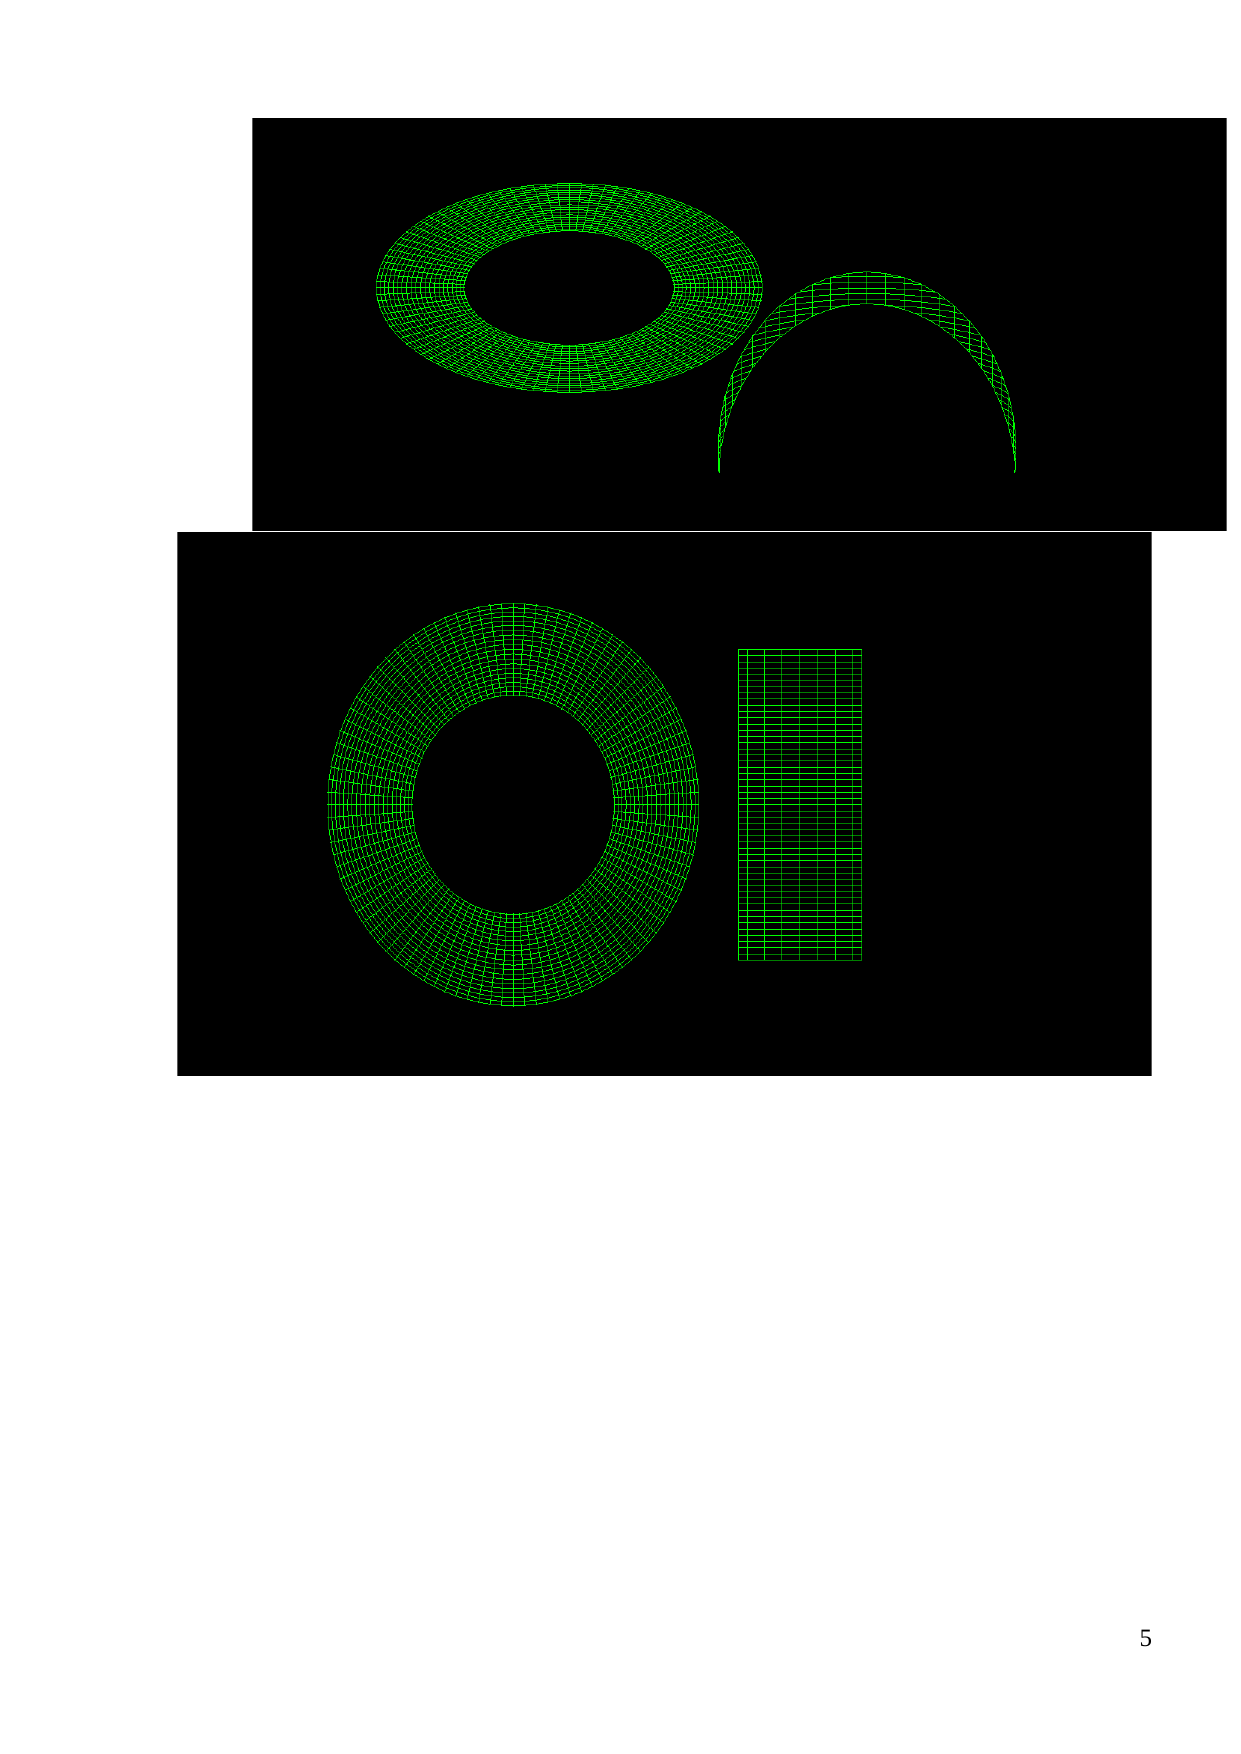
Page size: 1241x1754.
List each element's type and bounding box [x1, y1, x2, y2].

picture [177, 532, 1152, 1076]
picture [252, 118, 1227, 531]
